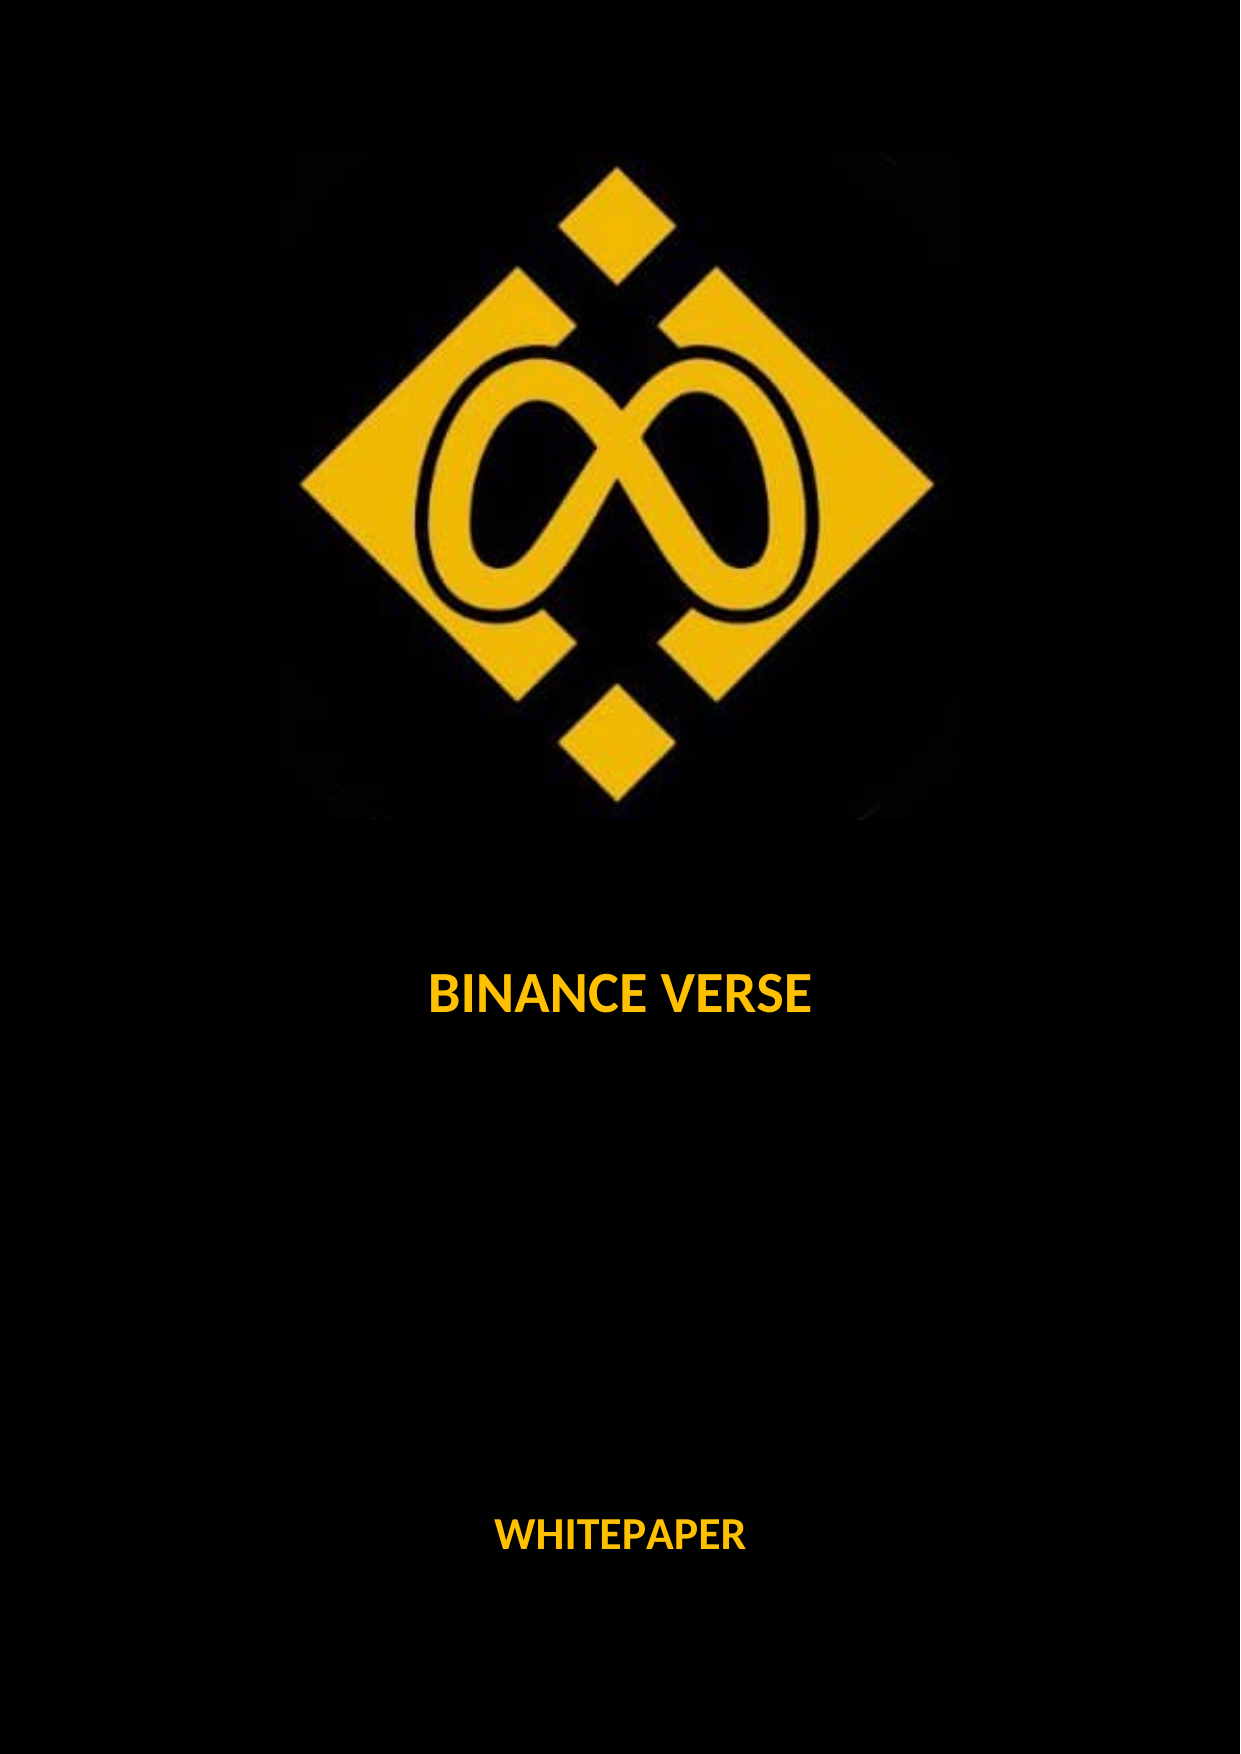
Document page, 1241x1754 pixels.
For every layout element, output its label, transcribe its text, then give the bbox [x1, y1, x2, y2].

text BINANCE VERSE [150, 956, 1090, 1027]
picture [280, 150, 960, 820]
text WHITEPAPER [150, 1505, 1090, 1561]
